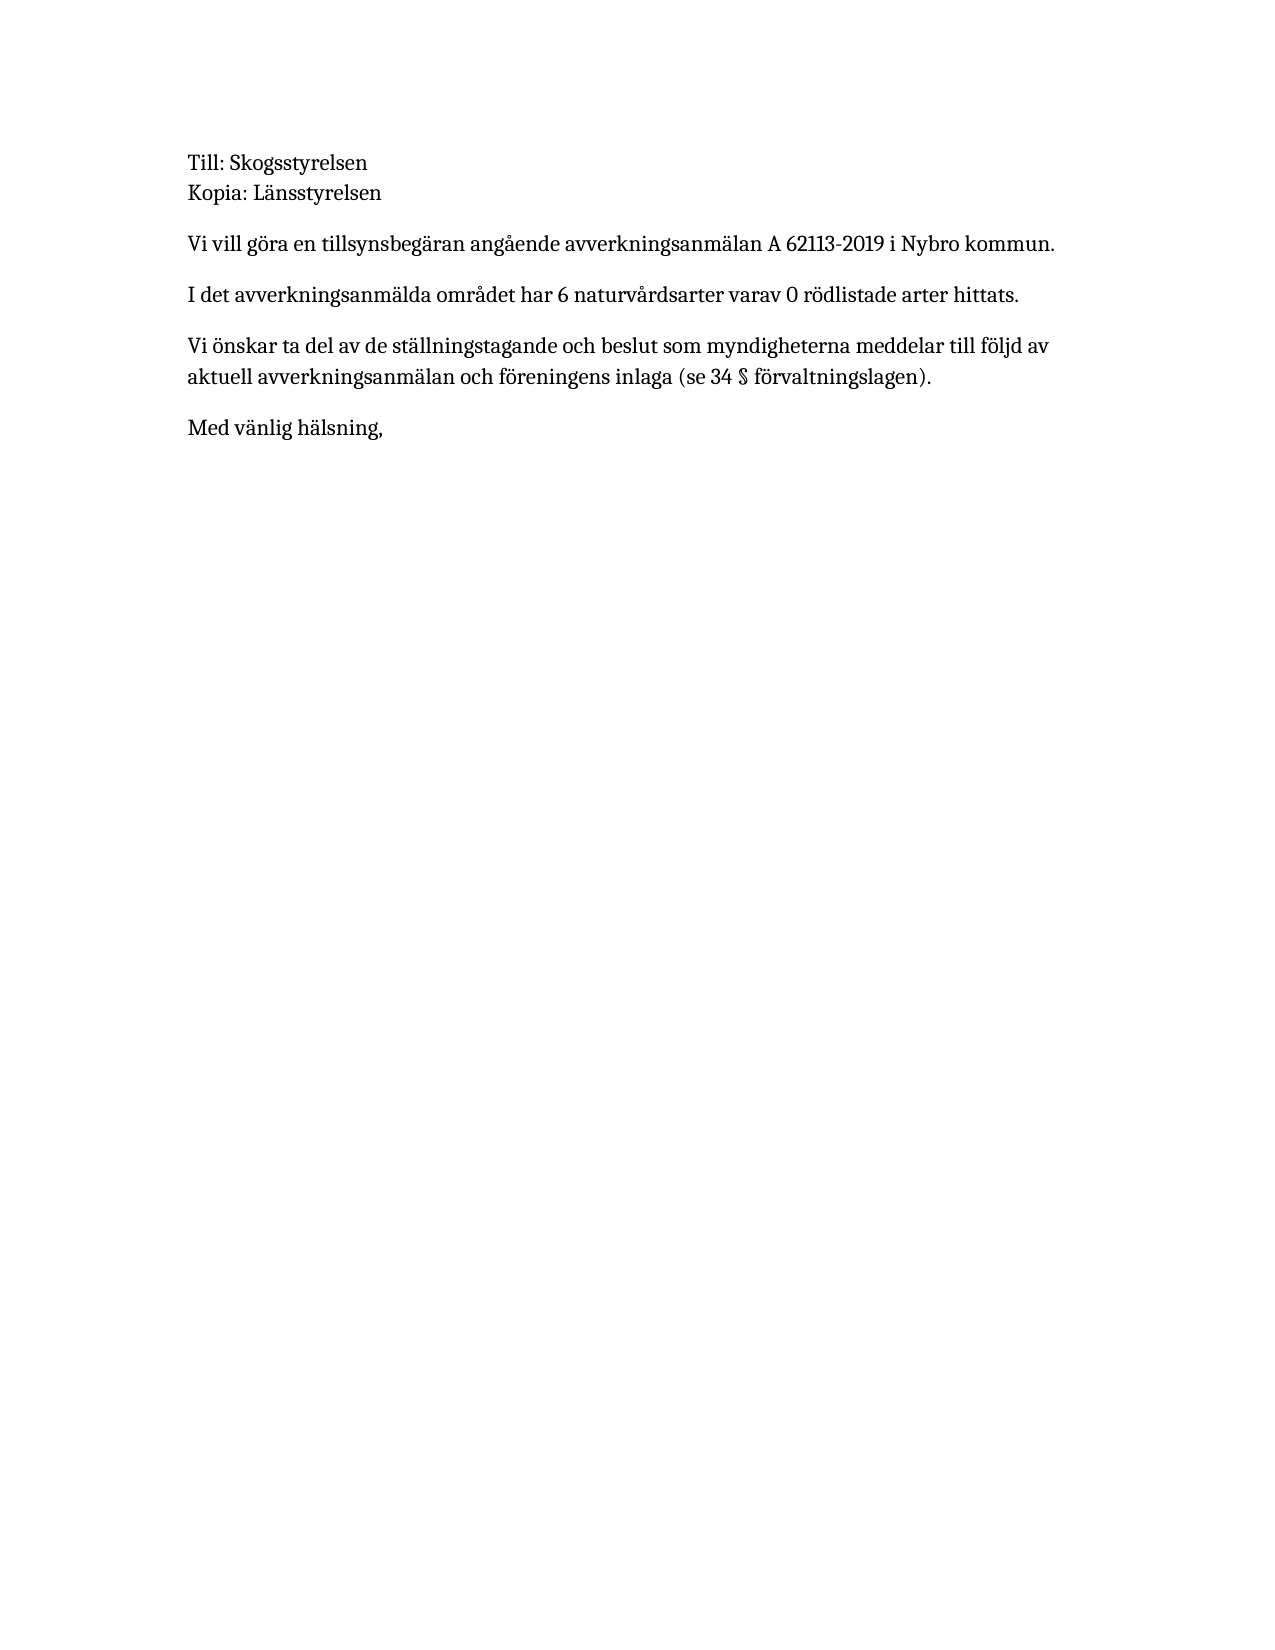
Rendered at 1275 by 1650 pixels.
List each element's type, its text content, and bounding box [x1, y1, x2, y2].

text Till: Skogsstyrelsen Kopia: Länsstyrelsen [187, 150, 1087, 207]
text Med vänlig hälsning, [187, 414, 1087, 471]
text I det avverkningsanmälda området har 6 naturvårdsarter varav 0 rödlistade arter hittats. [187, 282, 1087, 309]
text Vi önskar ta del av de ställningstagande och beslut som myndigheterna meddelar till följd av aktuell avverkningsanmälan och föreningens inlaga (se 34 § förvaltningslagen). [187, 333, 1087, 390]
text Vi vill göra en tillsynsbegäran angående avverkningsanmälan A 62113-2019 i Nybro kommun. [187, 231, 1087, 258]
